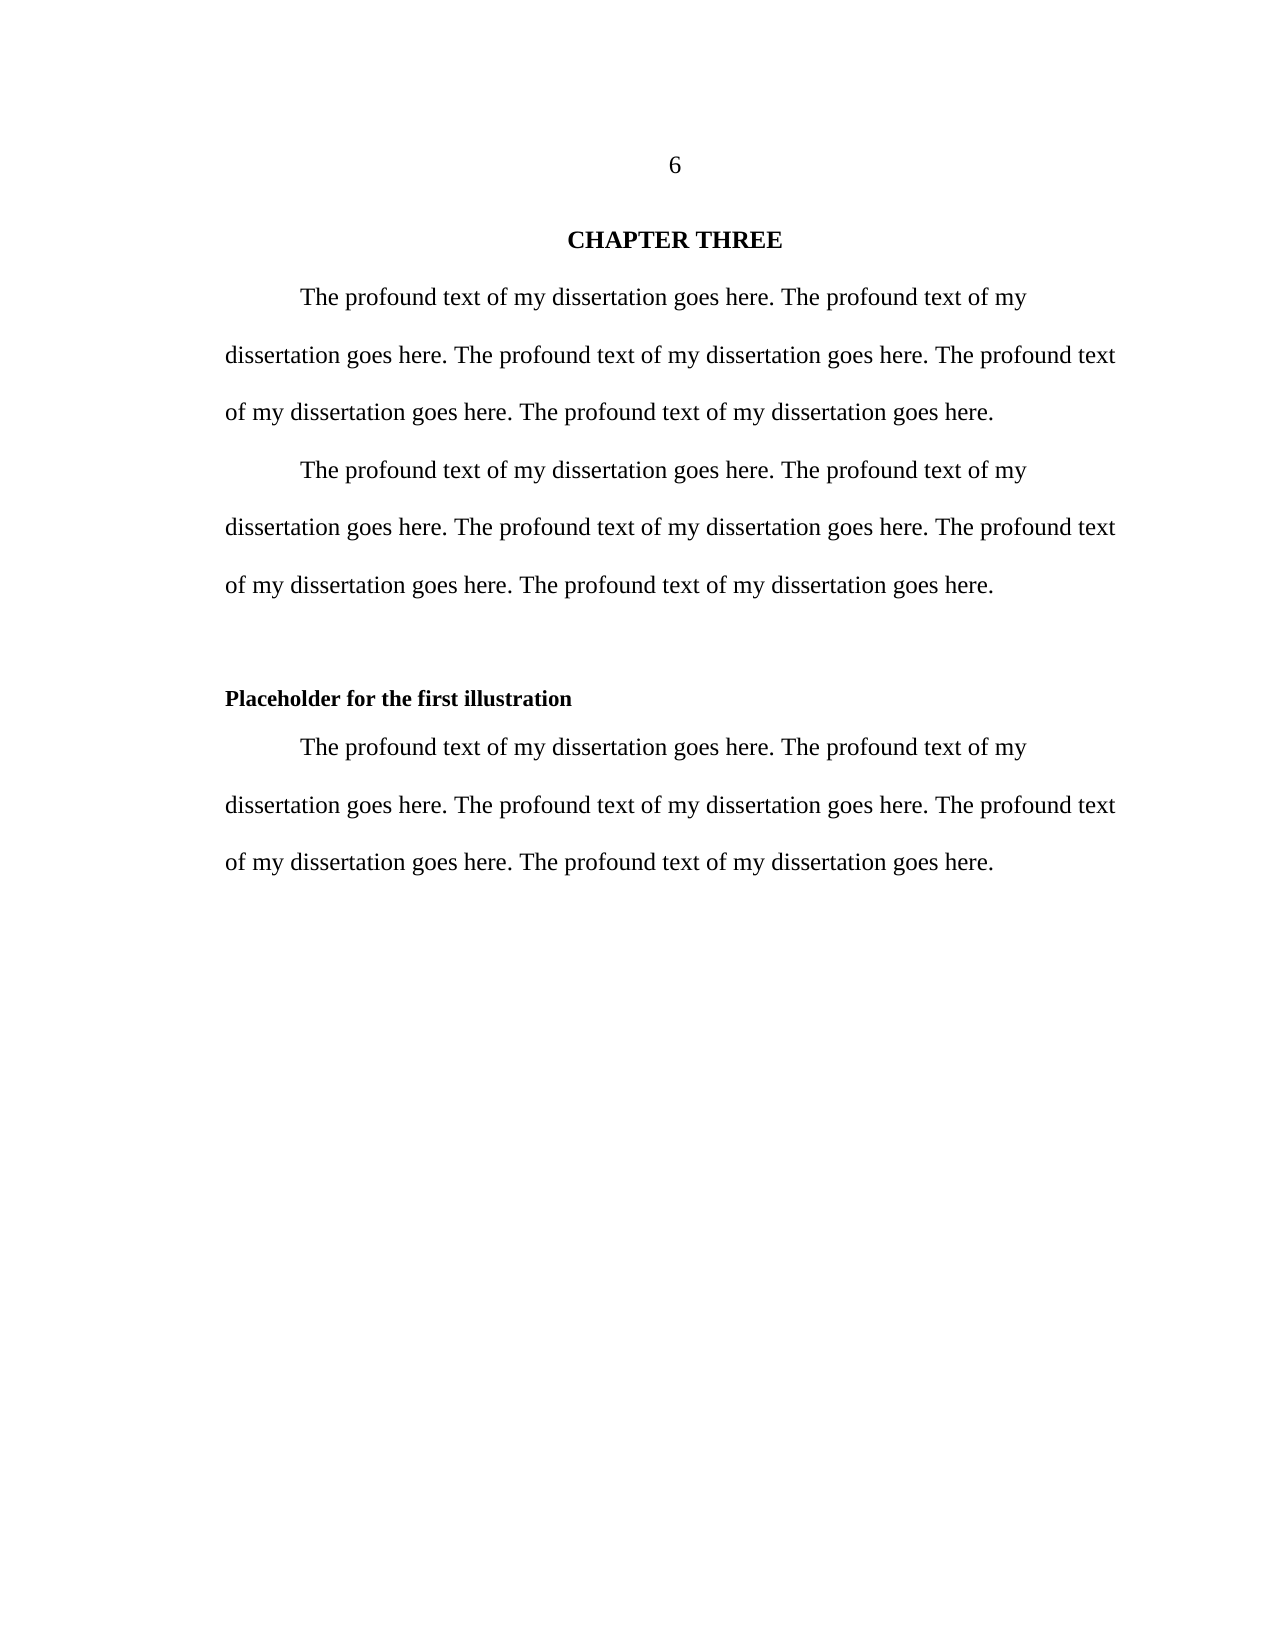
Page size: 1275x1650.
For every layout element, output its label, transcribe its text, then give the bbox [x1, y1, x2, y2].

text The profound text of my dissertation goes here. The profound text of my dissertation goes here. The profound text of my dissertation goes here. The profound text of my dissertation goes here. The profound text of my dissertation goes here. [225, 282, 1125, 426]
text Placeholder for the first illustration [225, 685, 1125, 711]
text The profound text of my dissertation goes here. The profound text of my dissertation goes here. The profound text of my dissertation goes here. The profound text of my dissertation goes here. The profound text of my dissertation goes here. [225, 455, 1125, 599]
subtitle CHAPTER THREE [225, 225, 1125, 254]
text The profound text of my dissertation goes here. The profound text of my dissertation goes here. The profound text of my dissertation goes here. The profound text of my dissertation goes here. The profound text of my dissertation goes here. [225, 732, 1125, 876]
